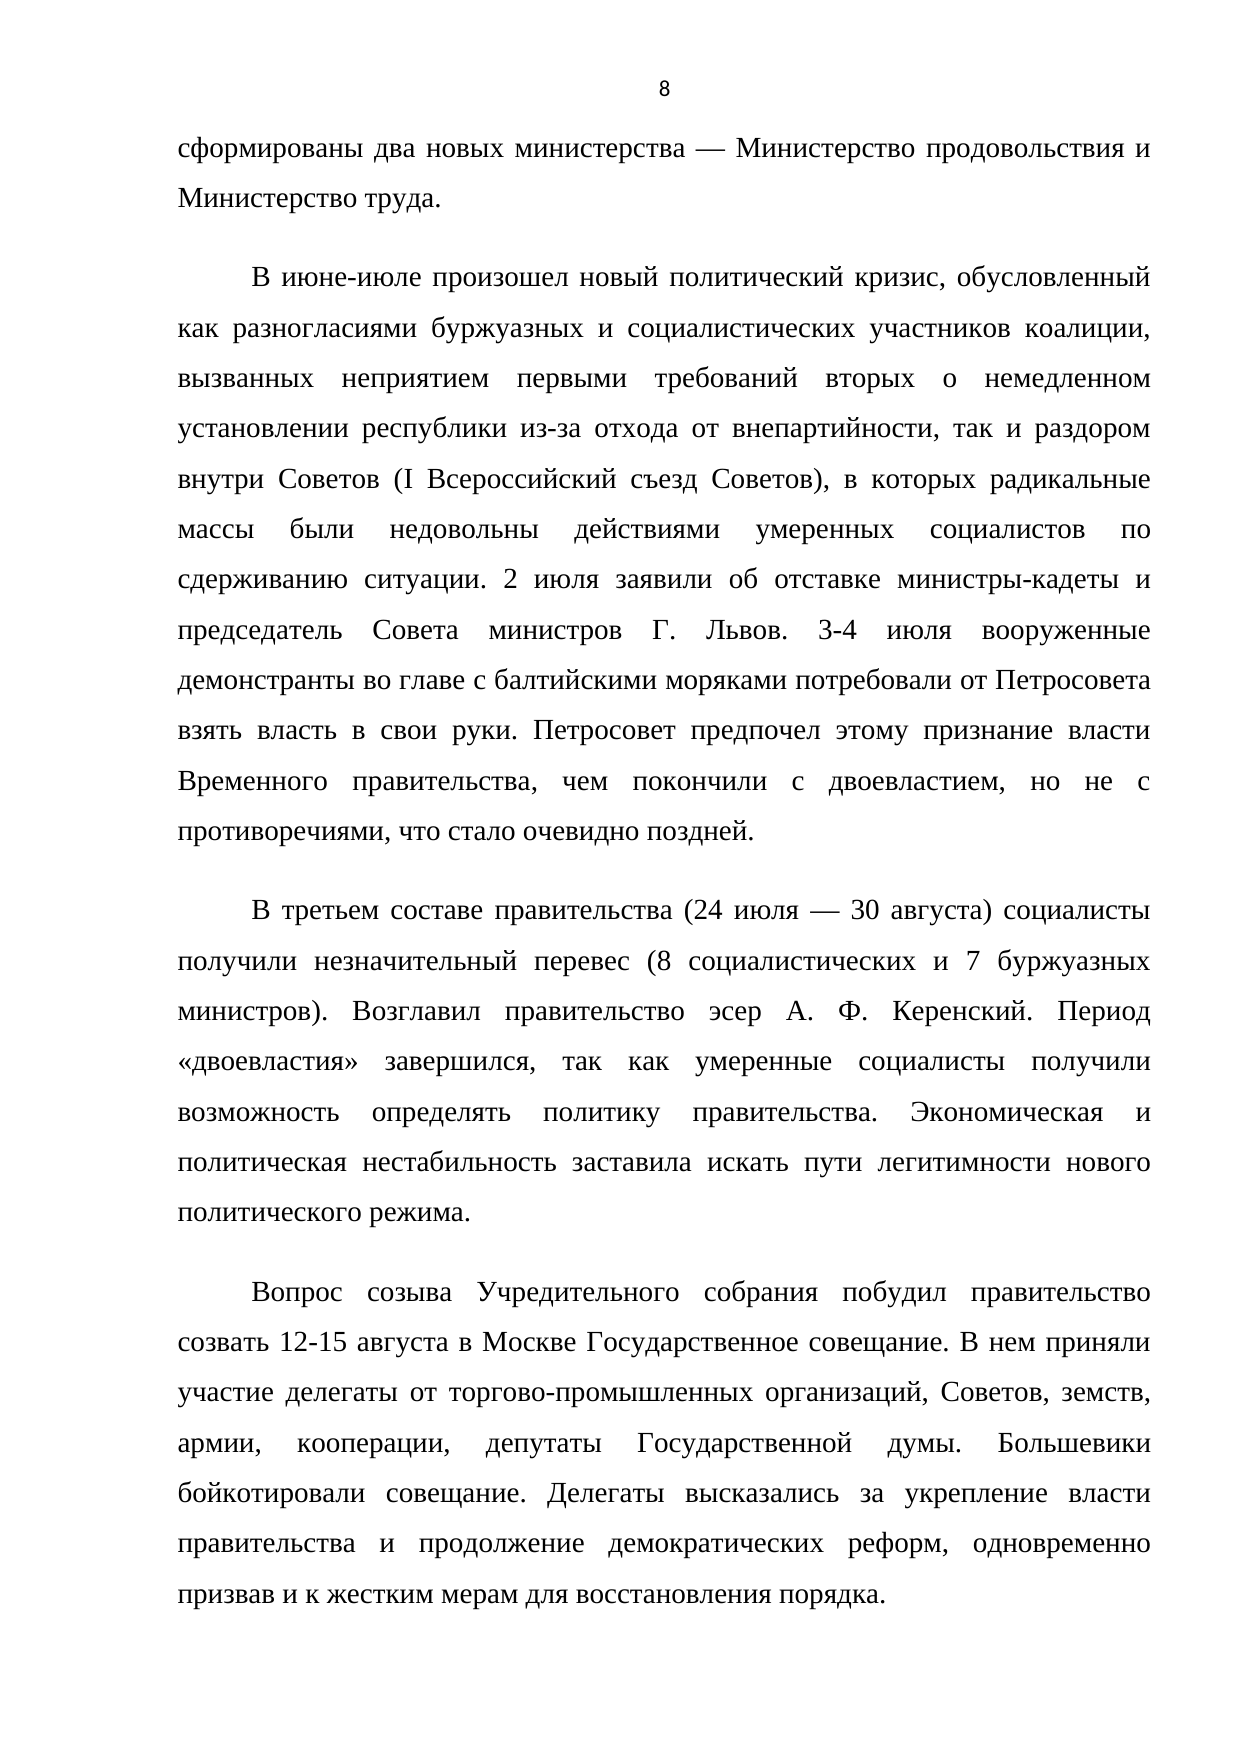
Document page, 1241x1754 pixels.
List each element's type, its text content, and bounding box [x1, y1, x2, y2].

text Вопрос созыва Учредительного собрания побудил правительство созвать 12-15 августа в Москве Государственное совещание. В нем приняли участие делегаты от торгово-промышленных организаций, Советов, земств, армии, кооперации, депутаты Государственной думы. Большевики бойкотировали совещание. Делегаты высказались за укрепление власти правительства и продолжение демократических реформ, одновременно призвав и к жестким мерам для восстановления порядка. [177, 1274, 1152, 1609]
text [177, 130, 1152, 214]
text В июне-июле произошел новый политический кризис, обусловленный как разногласиями буржуазных и социалистических участников коалиции, вызванных неприятием первыми требований вторых о немедленном установлении республики из-за отхода от внепартийности, так и раздором внутри Советов (I Всероссийский съезд Советов), в которых радикальные массы были недовольны действиями умеренных социалистов по сдерживанию ситуации. 2 июля заявили об отставке министры-кадеты и председатель Совета министров Г. Львов. 3-4 июля вооруженные демонстранты во главе с балтийскими моряками потребовали от Петросовета взять власть в свои руки. Петросовет предпочел этому признание власти Временного правительства, чем покончили с двоевластием, но не с противоречиями, что стало очевидно поздней. [177, 259, 1152, 847]
text В третьем составе правительства (24 июля — 30 августа) социалисты получили незначительный перевес (8 социалистических и 7 буржуазных министров). Возглавил правительство эсер А. Ф. Керенский. Период «двоевластия» завершился, так как умеренные социалисты получили возможность определять политику правительства. Экономическая и политическая нестабильность заставила искать пути легитимности нового политического режима. [177, 892, 1152, 1228]
